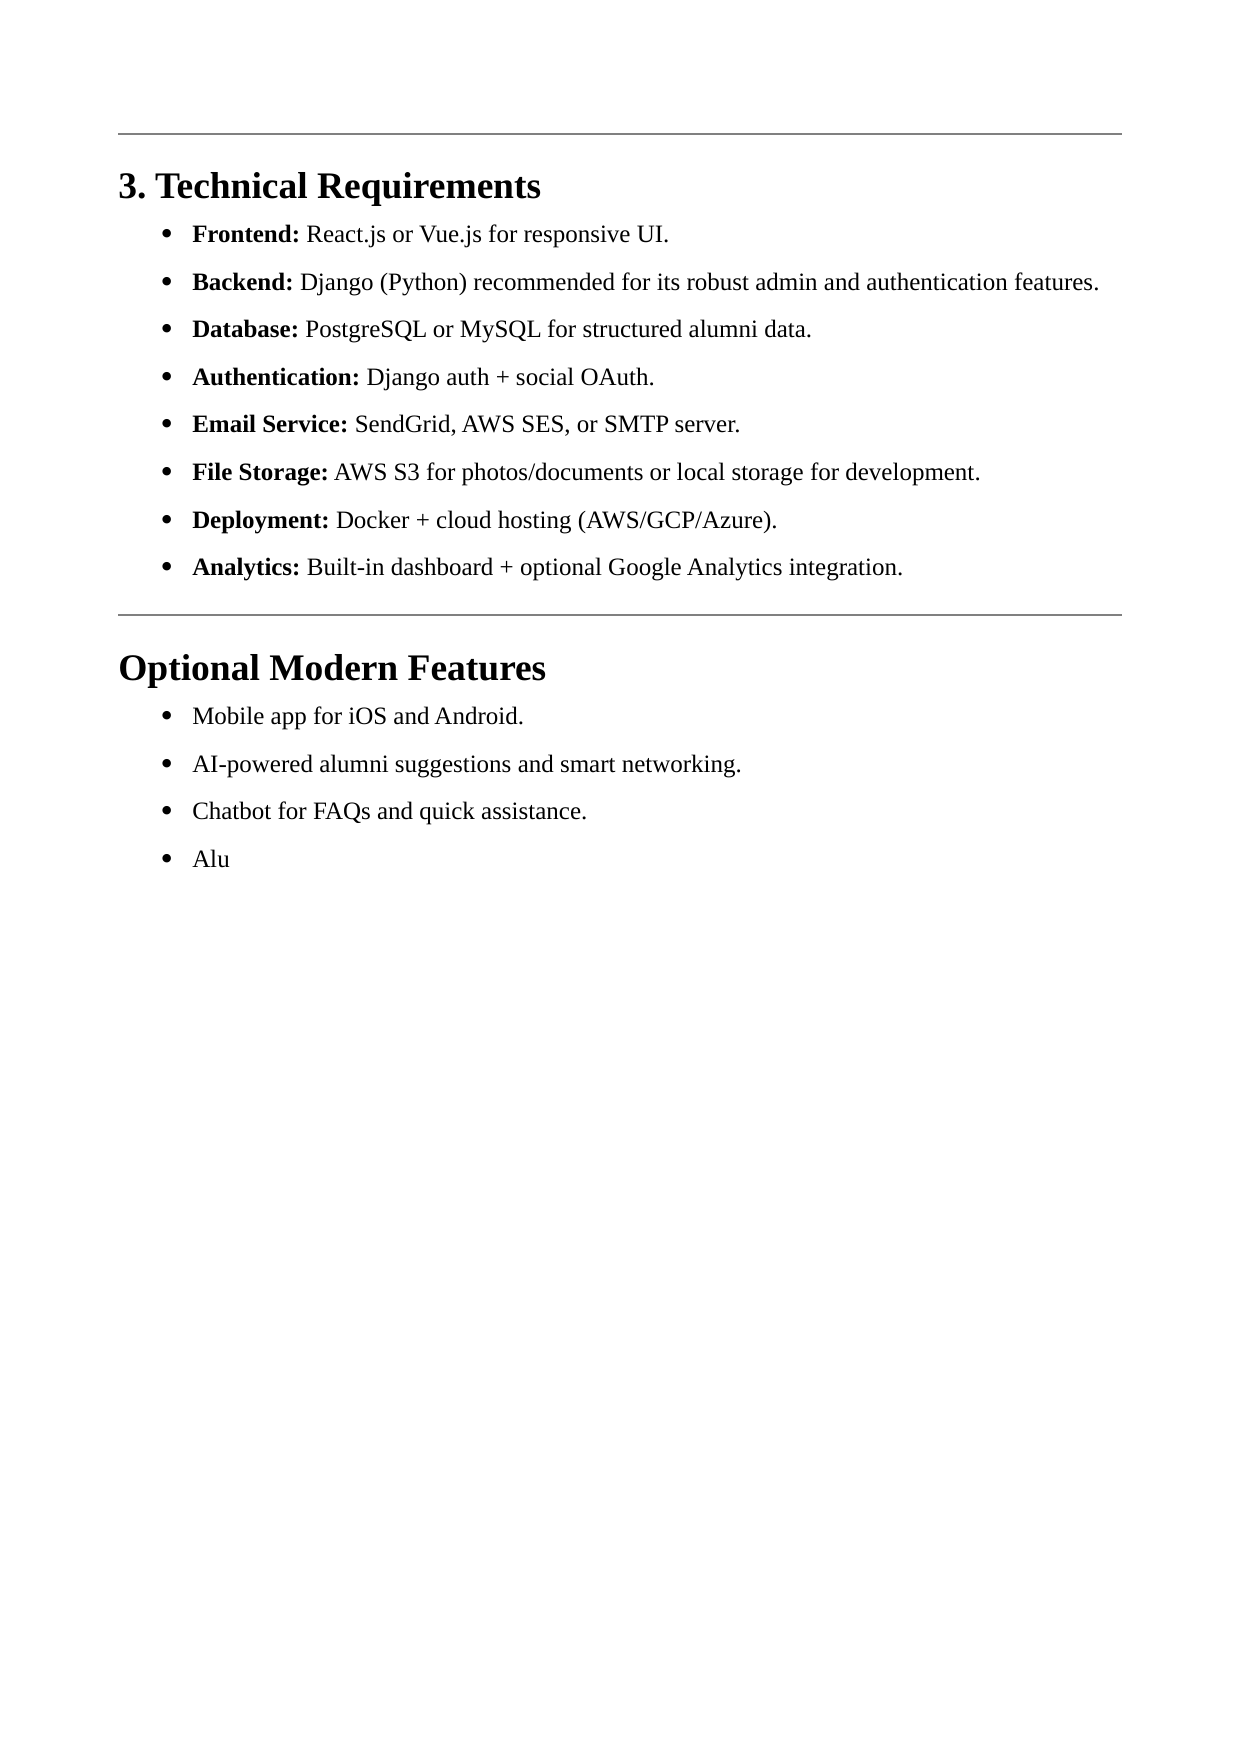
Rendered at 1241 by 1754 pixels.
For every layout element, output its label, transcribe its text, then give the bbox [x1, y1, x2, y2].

list File Storage: AWS S3 for photos/documents or local storage for development. [162, 457, 1122, 486]
list Email Service: SendGrid, AWS SES, or SMTP server. [162, 409, 1122, 438]
list Authentication: Django auth + social OAuth. [162, 362, 1122, 391]
list Backend: Django (Python) recommended for its robust admin and authentication features. [162, 267, 1122, 296]
subtitle 3. Technical Requirements [118, 163, 1122, 207]
list Chatbot for FAQs and quick assistance. [162, 796, 1122, 825]
list Alu [162, 844, 1122, 873]
list AI-powered alumni suggestions and smart networking. [162, 749, 1122, 777]
list Deployment: Docker + cloud hosting (AWS/GCP/Azure). [162, 505, 1122, 533]
subtitle Optional Modern Features [118, 645, 1122, 688]
list Mobile app for iOS and Android. [162, 701, 1122, 730]
list Database: PostgreSQL or MySQL for structured alumni data. [162, 314, 1122, 343]
list Frontend: React.js or Vue.js for responsive UI. [162, 219, 1122, 248]
list Analytics: Built-in dashboard + optional Google Analytics integration. [162, 552, 1122, 581]
